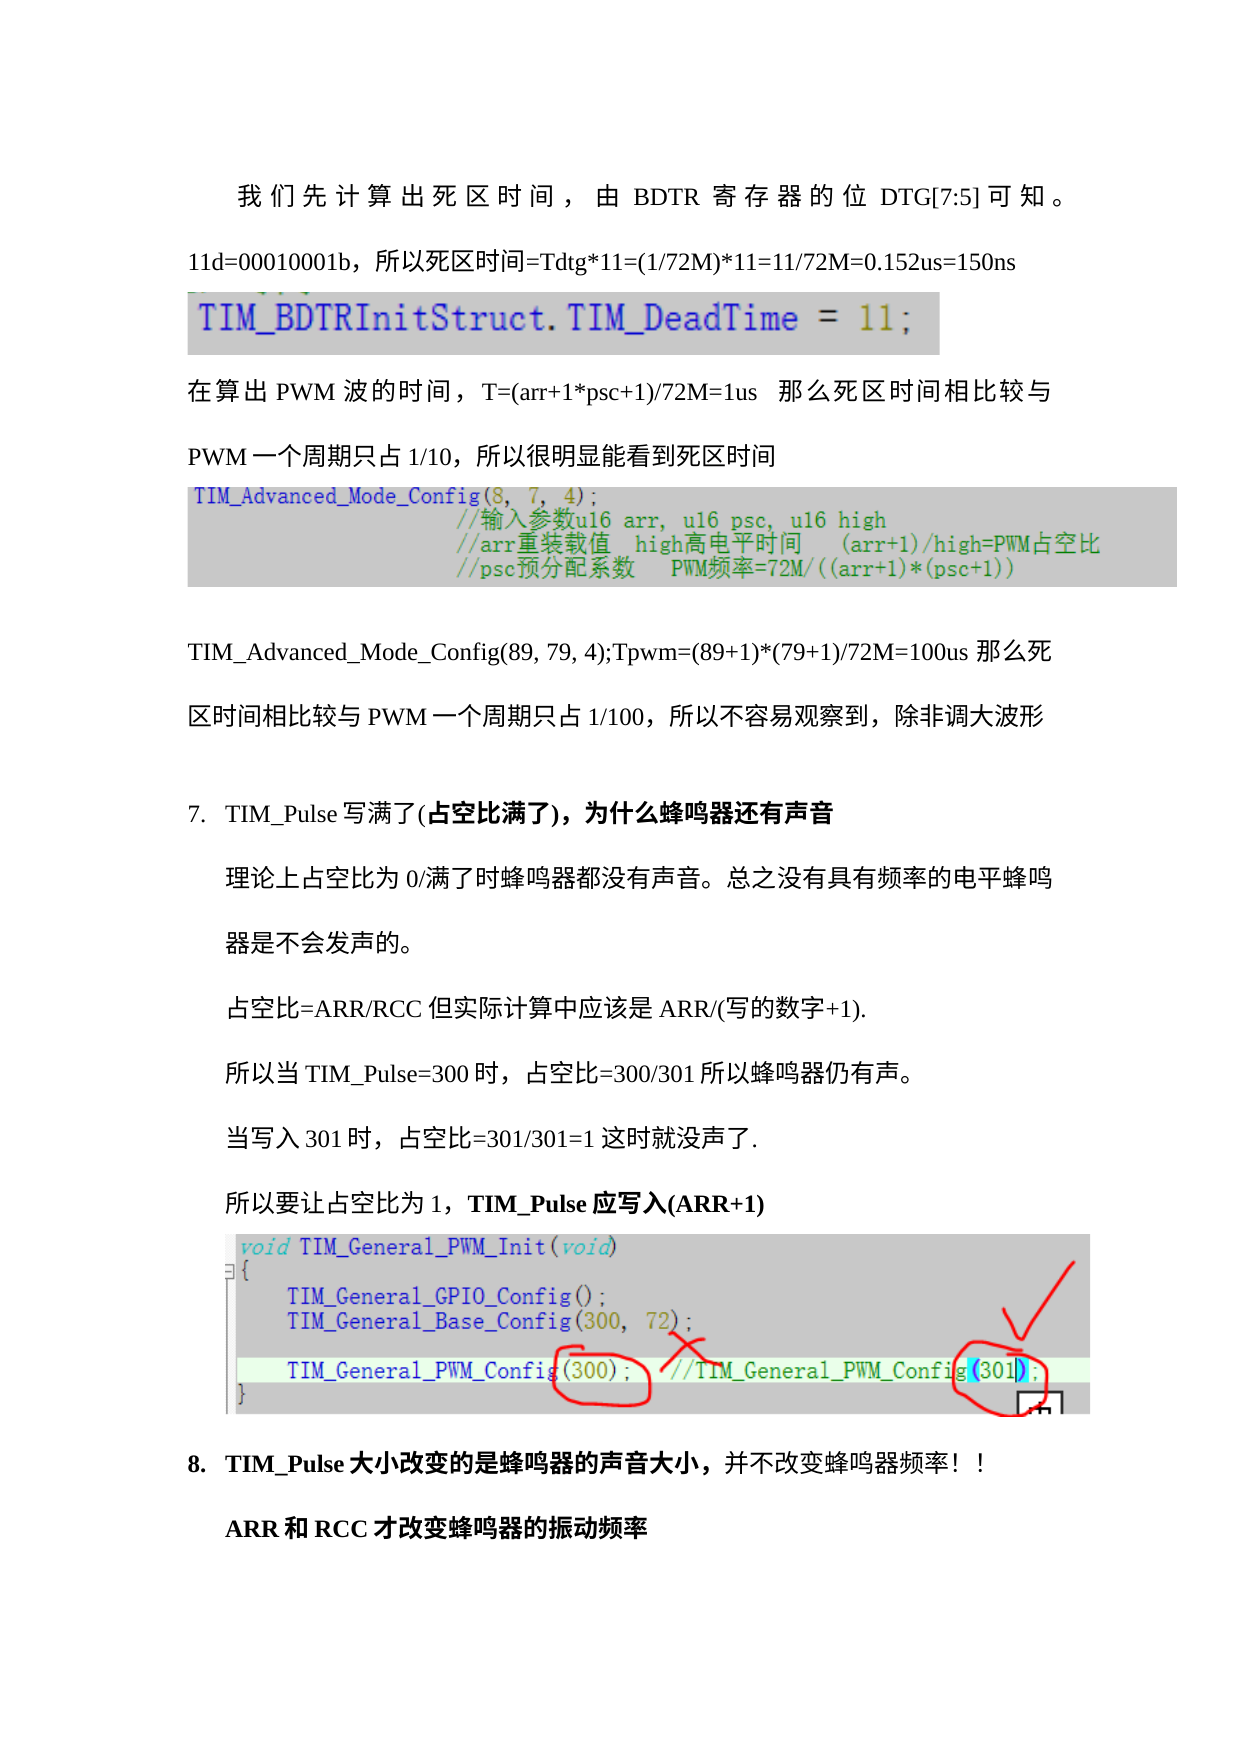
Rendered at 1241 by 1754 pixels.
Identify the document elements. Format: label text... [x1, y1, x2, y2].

text 在算出PWM波的时间，T=(arr+1*psc+1)/72M=1us 那么死区时间相比较与PWM一个周期只占1/10，所以很明显能看到死区时间 [187, 357, 1053, 487]
list 当写入301时，占空比=301/301=1 这时就没声了. [225, 1104, 1053, 1169]
picture [225, 1234, 1091, 1417]
text 我们先计算出死区时间，由BDTR寄存器的位DTG[7:5]可知。11d=00010001b，所以死区时间=Tdtg*11=(1/72M)*11=11/72M=0.152us=150ns [187, 162, 1053, 292]
picture [187, 487, 1177, 587]
list TIM_Pulse写满了(占空比满了)，为什么蜂鸣器还有声音 [187, 779, 1053, 844]
list TIM_Pulse大小改变的是蜂鸣器的声音大小，并不改变蜂鸣器频率！！ [187, 1429, 1053, 1494]
list 所以要让占空比为1，TIM_Pulse应写入(ARR+1) [225, 1169, 1053, 1234]
list ARR和RCC才改变蜂鸣器的振动频率 [225, 1494, 1053, 1559]
picture [187, 292, 940, 355]
list 所以当TIM_Pulse=300时，占空比=300/301所以蜂鸣器仍有声。 [225, 1039, 1053, 1104]
list 理论上占空比为0/满了时蜂鸣器都没有声音。总之没有具有频率的电平蜂鸣器是不会发声的。 [225, 844, 1053, 974]
text TIM_Advanced_Mode_Config(89, 79, 4);Tpwm=(89+1)*(79+1)/72M=100us 那么死区时间相比较与PWM一个周期只占1/100，所以不容易观察到，除非调大波形 [187, 617, 1053, 747]
list 占空比=ARR/RCC 但实际计算中应该是ARR/(写的数字+1). [225, 974, 1053, 1039]
